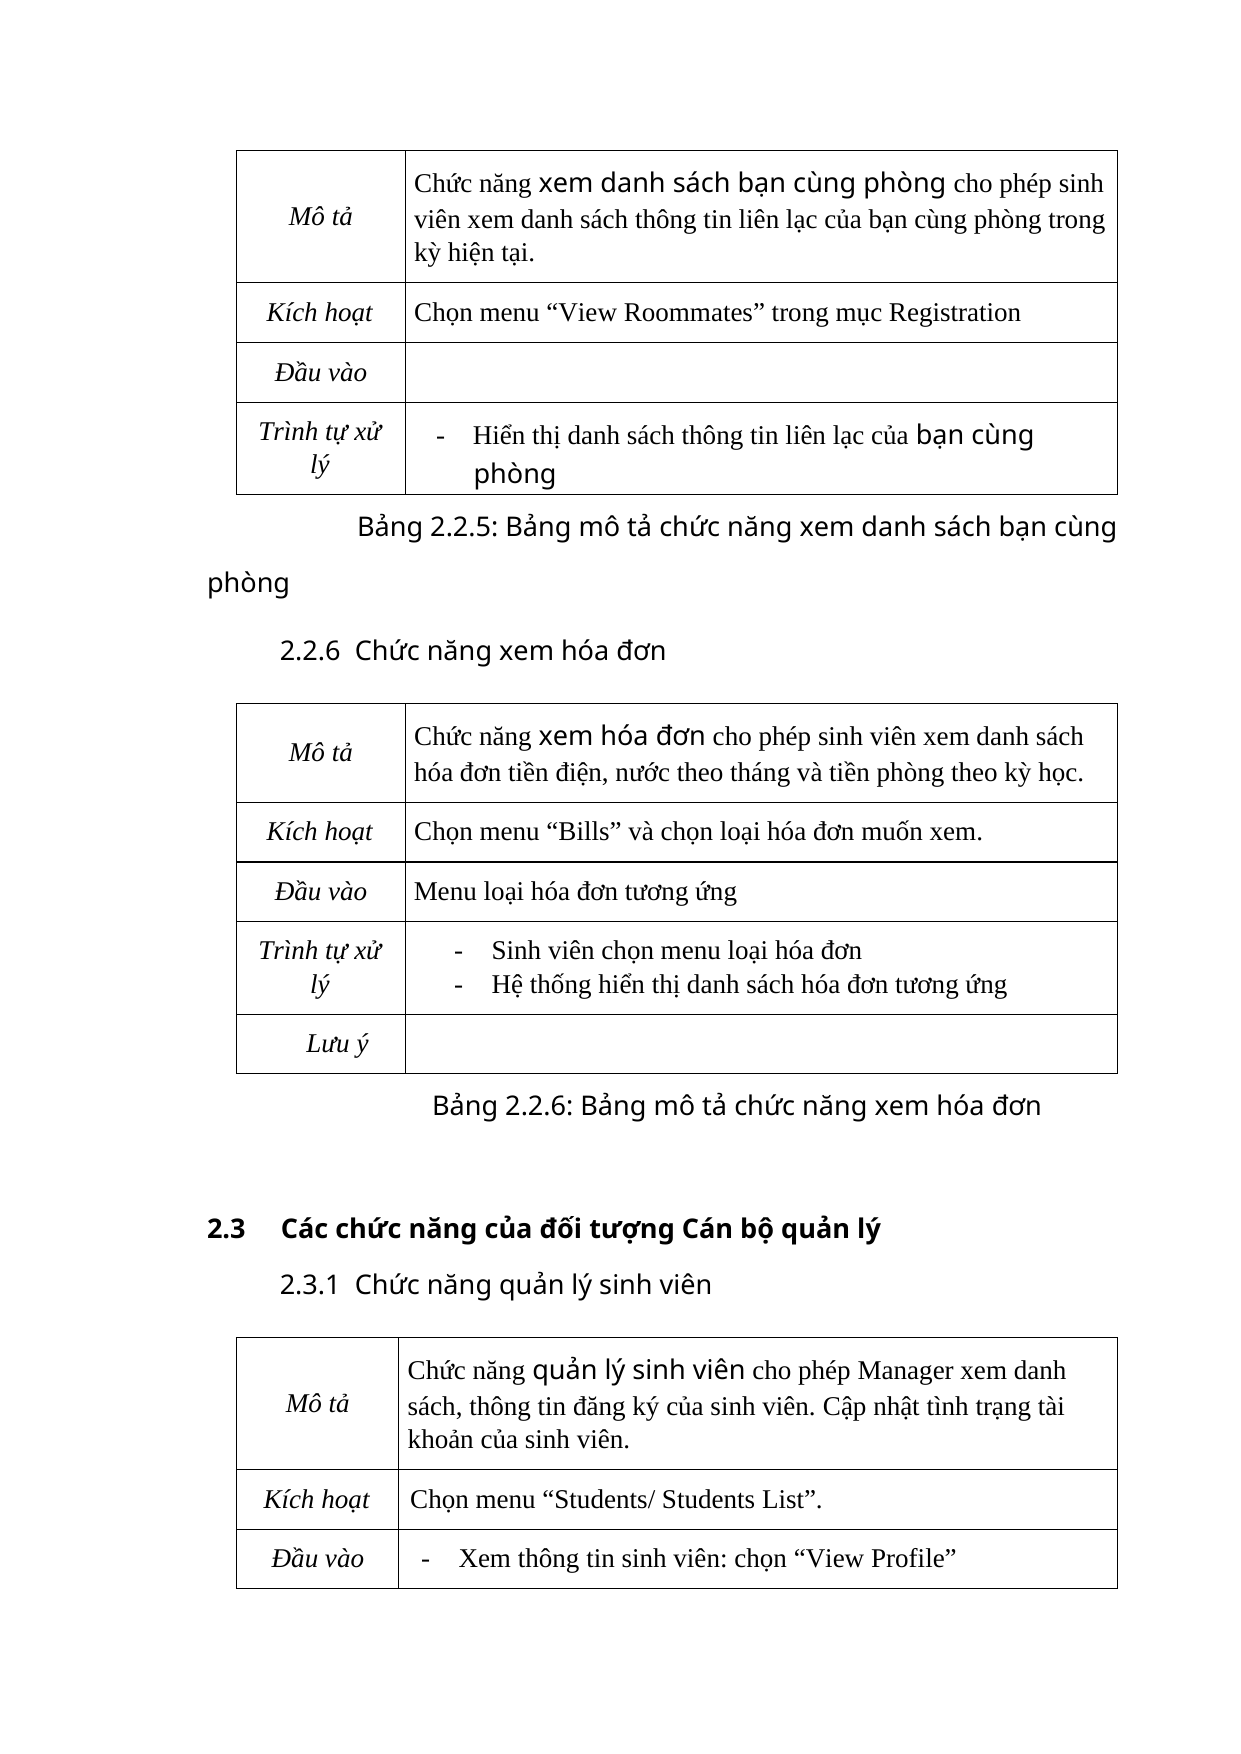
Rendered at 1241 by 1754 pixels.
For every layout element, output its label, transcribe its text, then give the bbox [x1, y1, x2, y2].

table_header Chức năng xem hóa đơn cho phép sinh viên xem danh sách hóa đơn tiền điện, nước theo tháng và tiền phòng theo kỳ học. [406, 704, 1117, 802]
table_cell Chọn menu “View Roommates” trong mục Registration [406, 283, 1117, 342]
table_cell Chọn menu “Bills” và chọn loại hóa đơn muốn xem. [406, 803, 1117, 861]
table_header Mô tả [237, 704, 405, 802]
table_cell Kích hoạt [237, 803, 405, 861]
list Chức năng xem hóa đơn [279, 631, 1122, 668]
table_cell [406, 343, 1117, 402]
table_header Chức năng xem danh sách bạn cùng phòng cho phép sinh viên xem danh sách thông tin liên lạc của bạn cùng phòng trong kỳ hiện tại. [406, 151, 1117, 282]
text Bảng 2.2.5: Bảng mô tả chức năng xem danh sách bạn cùng phòng [207, 508, 1122, 600]
table_header Chức năng quản lý sinh viên cho phép Manager xem danh sách, thông tin đăng ký của sinh viên. Cập nhật tình trạng tài khoản của sinh viên. [399, 1338, 1117, 1469]
table_cell Trình tự xử lý [237, 922, 405, 1013]
table_cell Kích hoạt [237, 283, 405, 342]
table_cell Menu loại hóa đơn tương ứng [406, 863, 1117, 921]
table_cell Chọn menu “Students/ Students List”. [399, 1470, 1117, 1529]
table_cell Kích hoạt [237, 1470, 398, 1529]
list Chức năng quản lý sinh viên [279, 1265, 1122, 1302]
table_cell Lưu ý [237, 1015, 405, 1073]
table_cell Sinh viên chọn menu loại hóa đơn Hệ thống hiển thị danh sách hóa đơn tương ứng [406, 922, 1117, 1013]
table_cell Đầu vào [237, 343, 405, 402]
table_cell Đầu vào [237, 1530, 398, 1588]
table_header Mô tả [237, 1338, 398, 1469]
table_cell [406, 1015, 1117, 1073]
table_cell Hiển thị danh sách thông tin liên lạc của bạn cùng phòng [406, 403, 1117, 494]
list Các chức năng của đối tượng Cán bộ quản lý [207, 1210, 1122, 1247]
table_header Mô tả [237, 151, 405, 282]
table_cell Đầu vào [237, 863, 405, 921]
text Bảng 2.2.6: Bảng mô tả chức năng xem hóa đơn [207, 1087, 1122, 1123]
table_cell Xem thông tin sinh viên: chọn “View Profile” Cập nhật tình trạng tài khoản: chọn “Verify” hoặc “Disable” [399, 1530, 1117, 1588]
table_cell Trình tự xử lý [237, 403, 405, 494]
